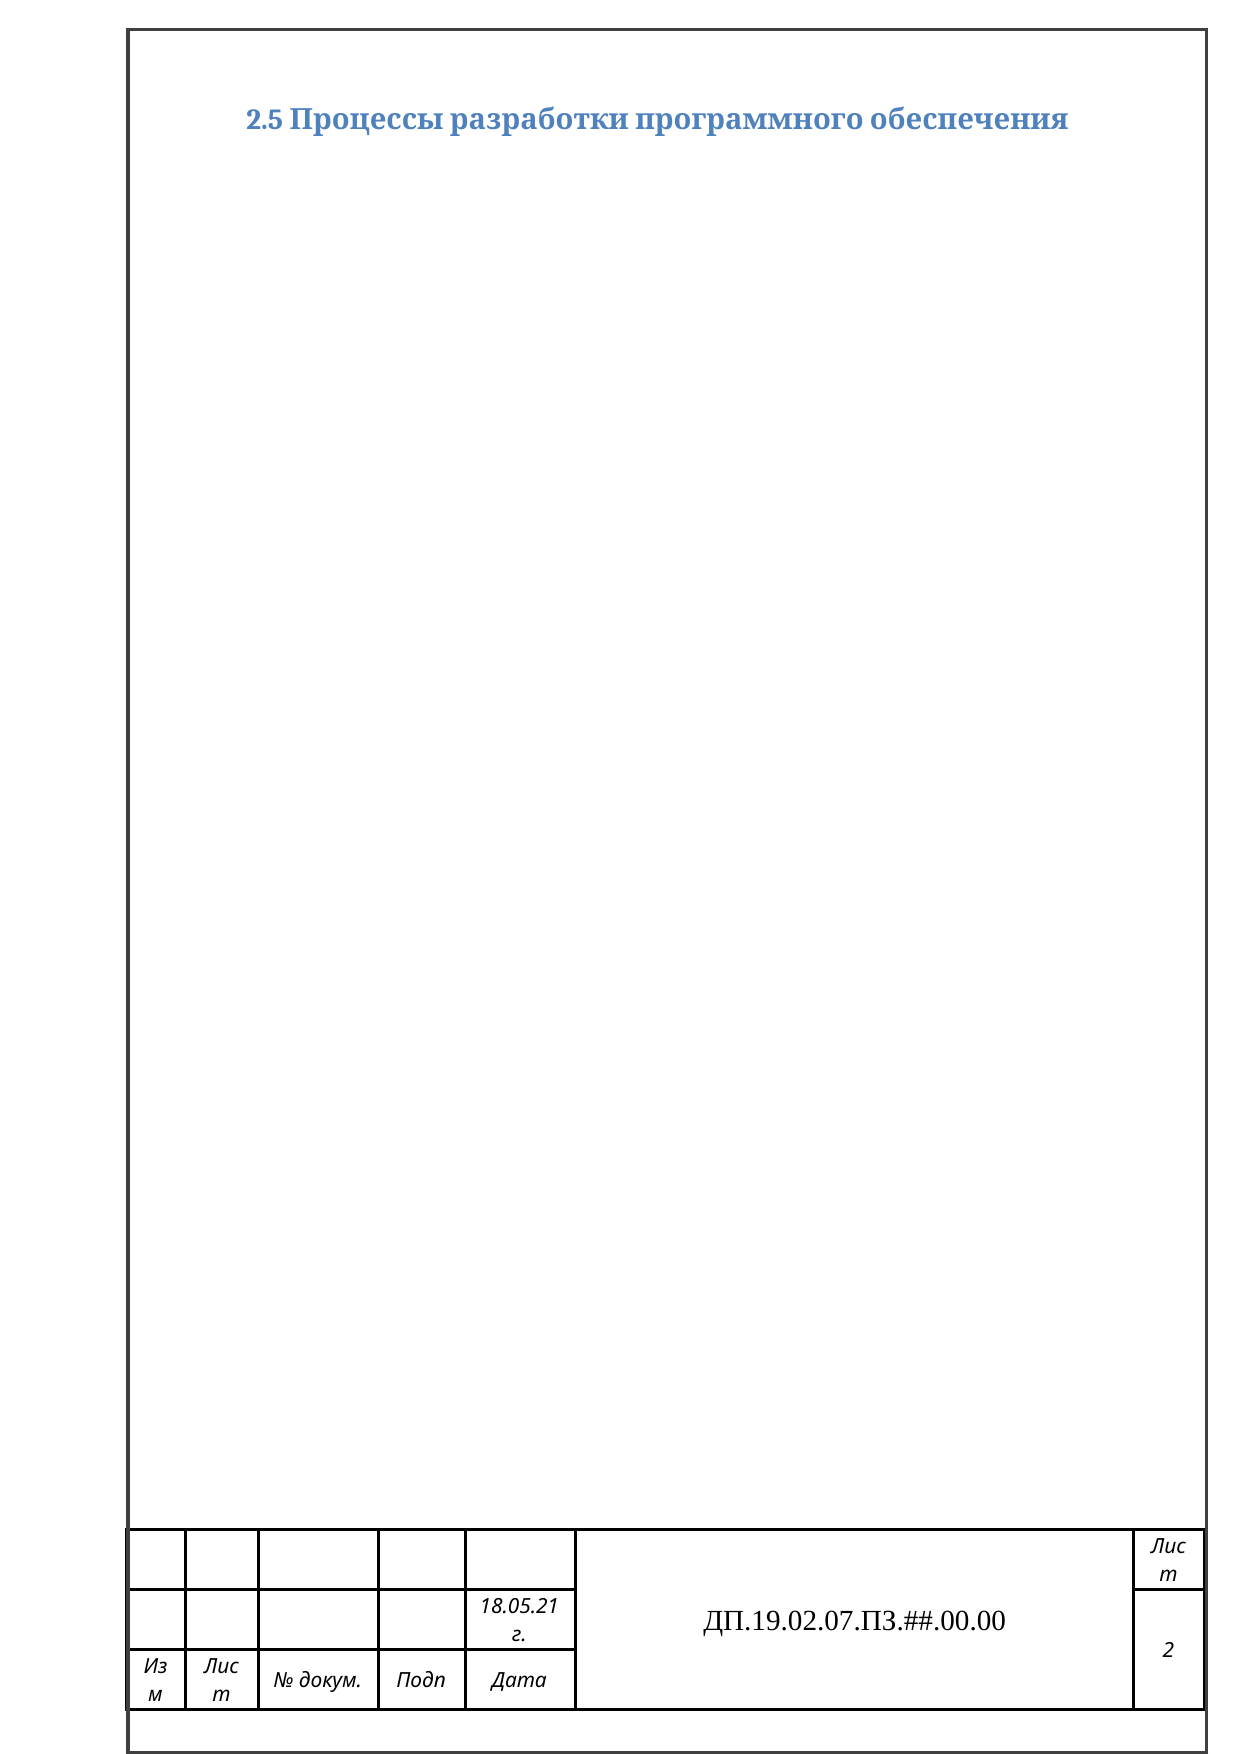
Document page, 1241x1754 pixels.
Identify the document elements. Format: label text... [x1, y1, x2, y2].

subtitle 2.5 Процессы разработки программного обеспечения [171, 103, 1163, 137]
